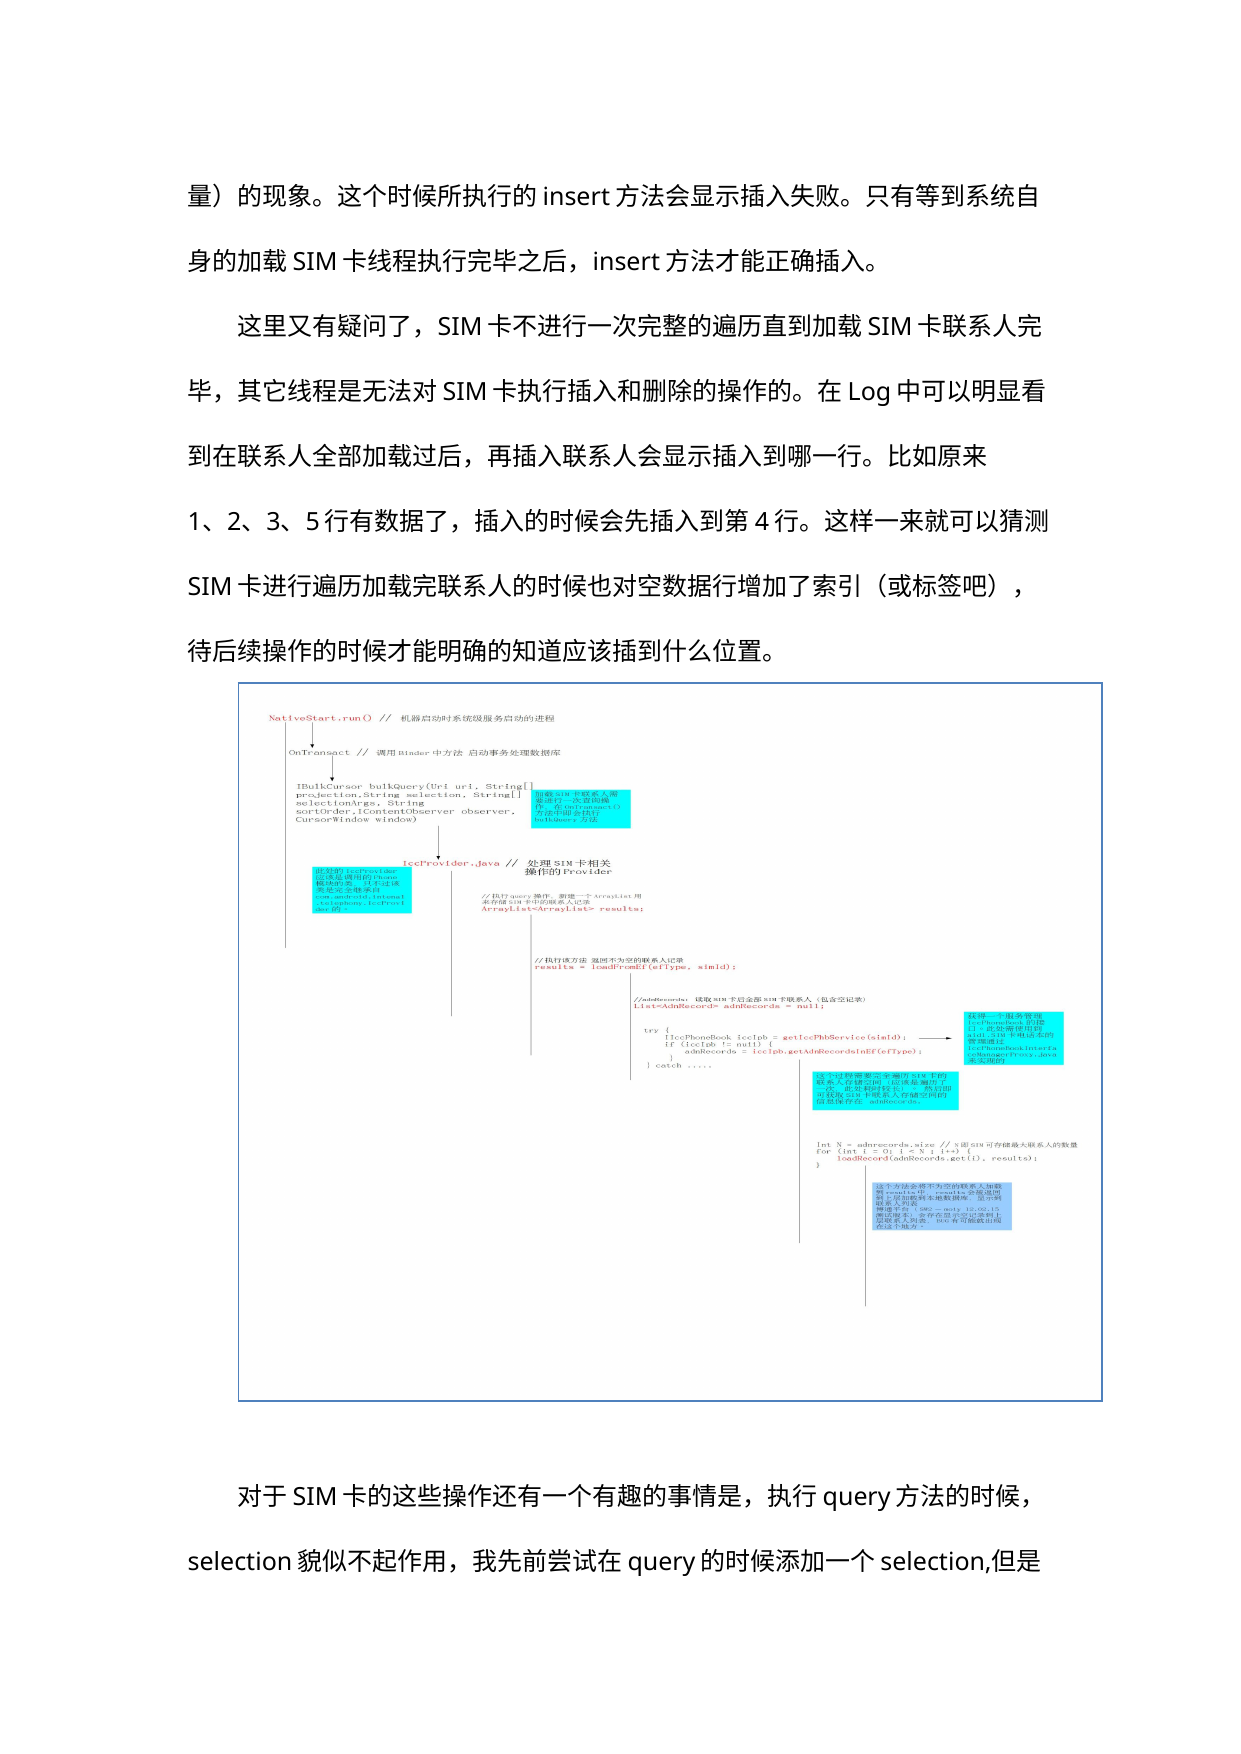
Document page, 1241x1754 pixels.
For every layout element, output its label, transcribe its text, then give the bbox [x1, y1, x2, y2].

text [187, 162, 1053, 292]
text 这里又有疑问了，SIM卡不进行一次完整的遍历直到加载SIM卡联系人完毕，其它线程是无法对SIM卡执行插入和删除的操作的。在Log中可以明显看到在联系人全部加载过后，再插入联系人会显示插入到哪一行。比如原来 1、2、3、5行有数据了，插入的时候会先插入到第4行。这样一来就可以猜测SIM卡进行遍历加载完联系人的时候也对空数据行增加了索引（或标签吧），待后续操作的时候才能明确的知道应该插到什么位置。 [187, 292, 1053, 682]
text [187, 1462, 1053, 1592]
